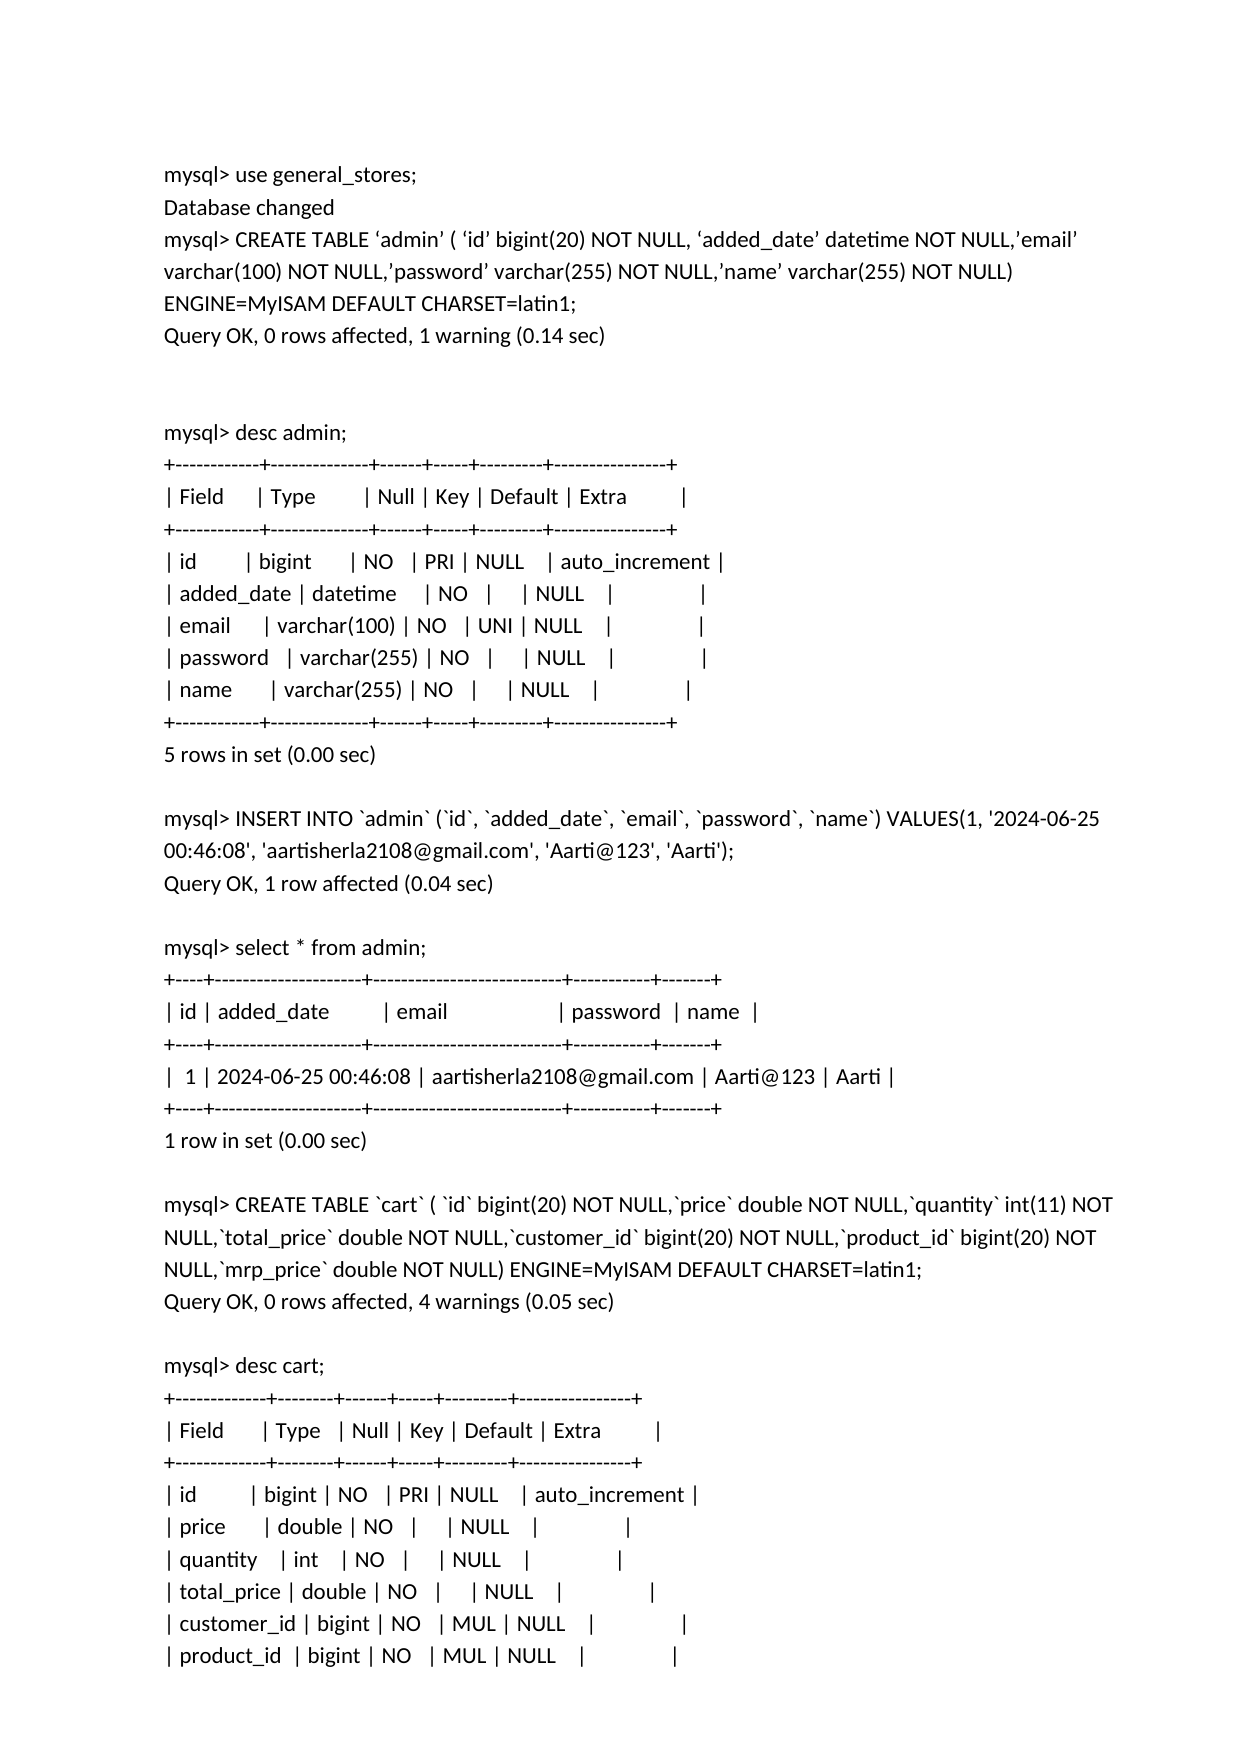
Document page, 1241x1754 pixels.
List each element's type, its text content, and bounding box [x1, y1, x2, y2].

text | id | bigint | NO | PRI | NULL | auto_increment | [164, 1480, 1152, 1508]
text | Field | Type | Null | Key | Default | Extra | [164, 482, 1152, 511]
text Query OK, 1 row affected (0.04 sec) [164, 869, 1152, 897]
text mysql> desc admin; [164, 418, 1152, 446]
text | quantity | int | NO | | NULL | | [164, 1545, 1152, 1573]
text mysql> desc cart; [164, 1352, 1152, 1379]
text | name | varchar(255) | NO | | NULL | | [164, 676, 1152, 704]
text | id | bigint | NO | PRI | NULL | auto_increment | [164, 547, 1152, 575]
text mysql> CREATE TABLE ‘admin’ ( ‘id’ bigint(20) NOT NULL, ‘added_date’ datetime NOT NULL,’email’ varchar(100) NOT NULL,’password’ varchar(255) NOT NULL,’name’ varchar(255) NOT NULL) ENGINE=MyISAM DEFAULT CHARSET=latin1; [164, 225, 1152, 317]
text | price | double | NO | | NULL | | [164, 1512, 1152, 1541]
text +-------------+--------+------+-----+---------+----------------+ [164, 1448, 1152, 1476]
text Query OK, 0 rows affected, 1 warning (0.14 sec) [164, 322, 1152, 349]
text +----+---------------------+---------------------------+-----------+-------+ [164, 965, 1152, 993]
text mysql> use general_stores; [164, 161, 1152, 189]
text Database changed [164, 193, 1152, 221]
text mysql> INSERT INTO `admin` (`id`, `added_date`, `email`, `password`, `name`) VALUES(1, '2024-06-25 00:46:08', 'aartisherla2108@gmail.com', 'Aarti@123', 'Aarti'); [164, 804, 1152, 864]
text | added_date | datetime | NO | | NULL | | [164, 579, 1152, 607]
text | total_price | double | NO | | NULL | | [164, 1577, 1152, 1605]
text mysql> select * from admin; [164, 933, 1152, 961]
text 1 row in set (0.00 sec) [164, 1126, 1152, 1154]
text 5 rows in set (0.00 sec) [164, 740, 1152, 768]
text | Field | Type | Null | Key | Default | Extra | [164, 1416, 1152, 1444]
text | email | varchar(100) | NO | UNI | NULL | | [164, 611, 1152, 639]
text +-------------+--------+------+-----+---------+----------------+ [164, 1384, 1152, 1412]
text +----+---------------------+---------------------------+-----------+-------+ [164, 1094, 1152, 1122]
text Query OK, 0 rows affected, 4 warnings (0.05 sec) [164, 1287, 1152, 1315]
text | id | added_date | email | password | name | [164, 997, 1152, 1026]
text | product_id | bigint | NO | MUL | NULL | | [164, 1641, 1152, 1669]
text mysql> CREATE TABLE `cart` ( `id` bigint(20) NOT NULL,`price` double NOT NULL,`quantity` int(11) NOT NULL,`total_price` double NOT NULL,`customer_id` bigint(20) NOT NULL,`product_id` bigint(20) NOT NULL,`mrp_price` double NOT NULL) ENGINE=MyISAM DEFAULT CHARSET=latin1; [164, 1191, 1152, 1283]
text +----+---------------------+---------------------------+-----------+-------+ [164, 1030, 1152, 1058]
text | password | varchar(255) | NO | | NULL | | [164, 643, 1152, 671]
text +------------+--------------+------+-----+---------+----------------+ [164, 708, 1152, 736]
text | 1 | 2024-06-25 00:46:08 | aartisherla2108@gmail.com | Aarti@123 | Aarti | [164, 1062, 1152, 1090]
text +------------+--------------+------+-----+---------+----------------+ [164, 515, 1152, 543]
text +------------+--------------+------+-----+---------+----------------+ [164, 450, 1152, 478]
text | customer_id | bigint | NO | MUL | NULL | | [164, 1609, 1152, 1637]
